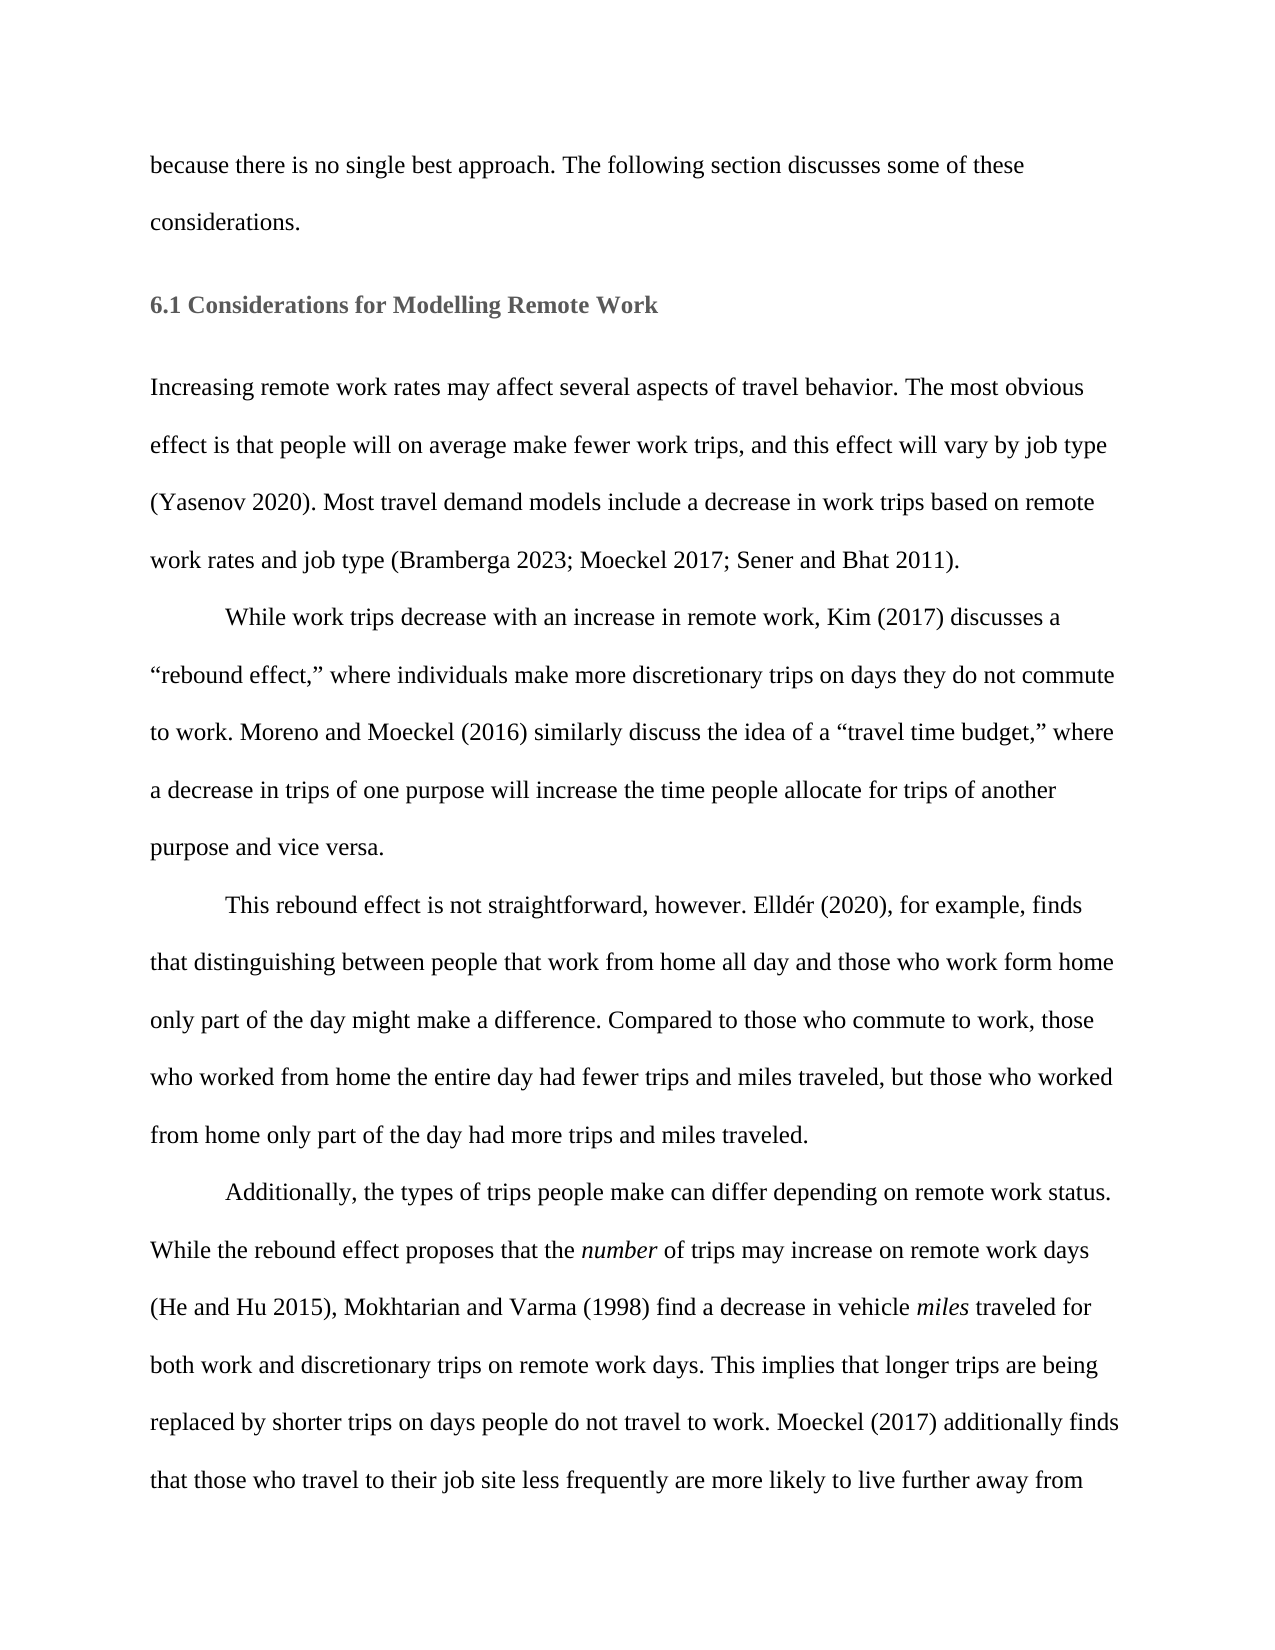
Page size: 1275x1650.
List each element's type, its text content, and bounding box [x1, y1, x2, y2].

text While work trips decrease with an increase in remote work, Kim (2017) discusses a “rebound effect,” where individuals make more discretionary trips on days they do not commute to work. Moreno and Moeckel (2016) similarly discuss the idea of a “travel time budget,” where a decrease in trips of one purpose will increase the time people allocate for trips of another purpose and vice versa. [150, 602, 1125, 861]
text This rebound effect is not straightforward, however. Elldér (2020), for example, finds that distinguishing between people that work from home all day and those who work form home only part of the day might make a difference. Compared to those who commute to work, those who worked from home the entire day had fewer trips and miles traveled, but those who worked from home only part of the day had more trips and miles traveled. [150, 890, 1125, 1149]
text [150, 1177, 1125, 1494]
text Increasing remote work rates may affect several aspects of travel behavior. The most obvious effect is that people will on average make fewer work trips, and this effect will vary by job type (Yasenov 2020). Most travel demand models include a decrease in work trips based on remote work rates and job type (Bramberga 2023; Moeckel 2017; Sener and Bhat 2011). [150, 372, 1125, 574]
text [150, 150, 1125, 236]
subtitle 6.1 Considerations for Modelling Remote Work [150, 290, 1125, 319]
